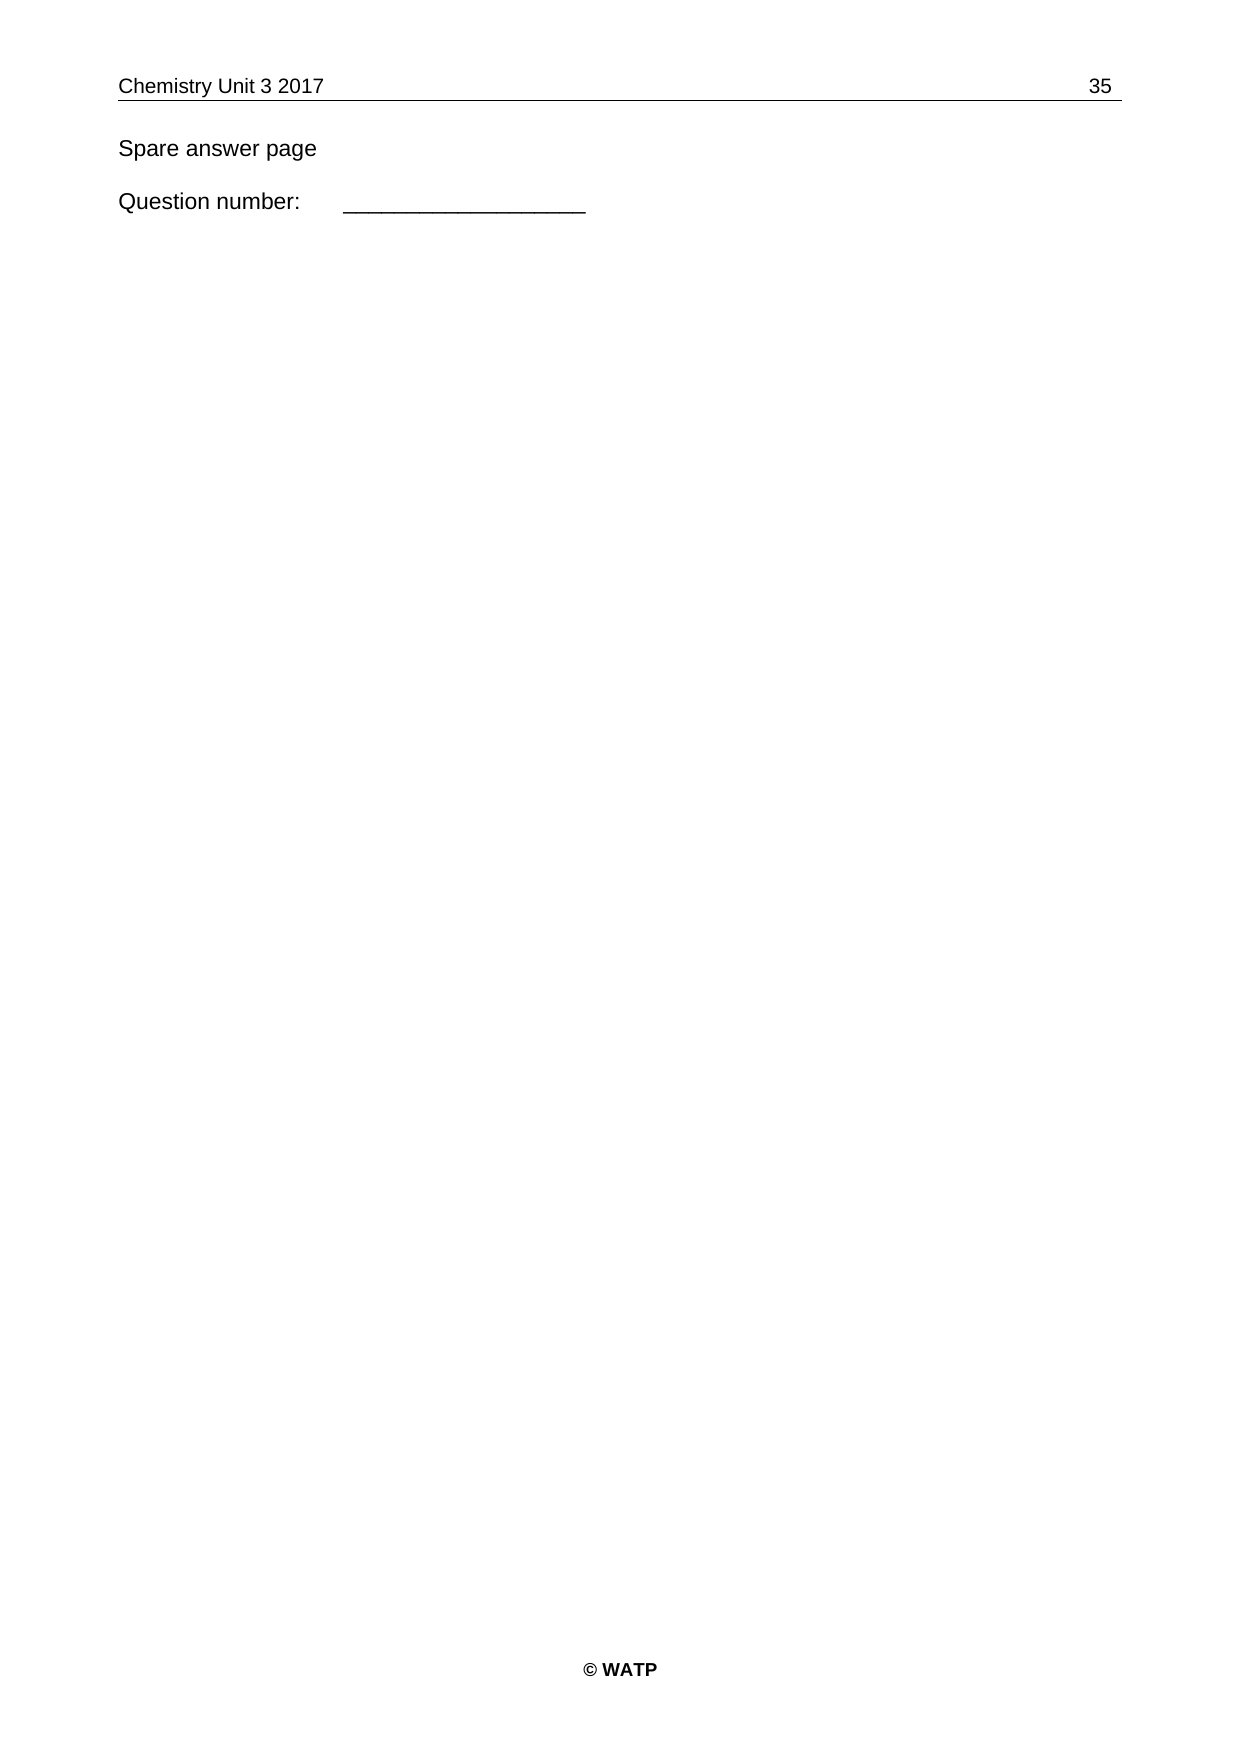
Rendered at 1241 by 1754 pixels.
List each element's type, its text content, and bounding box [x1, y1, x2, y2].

text Spare answer page [118, 135, 1122, 161]
text Question number: ___________________ [118, 188, 1122, 214]
